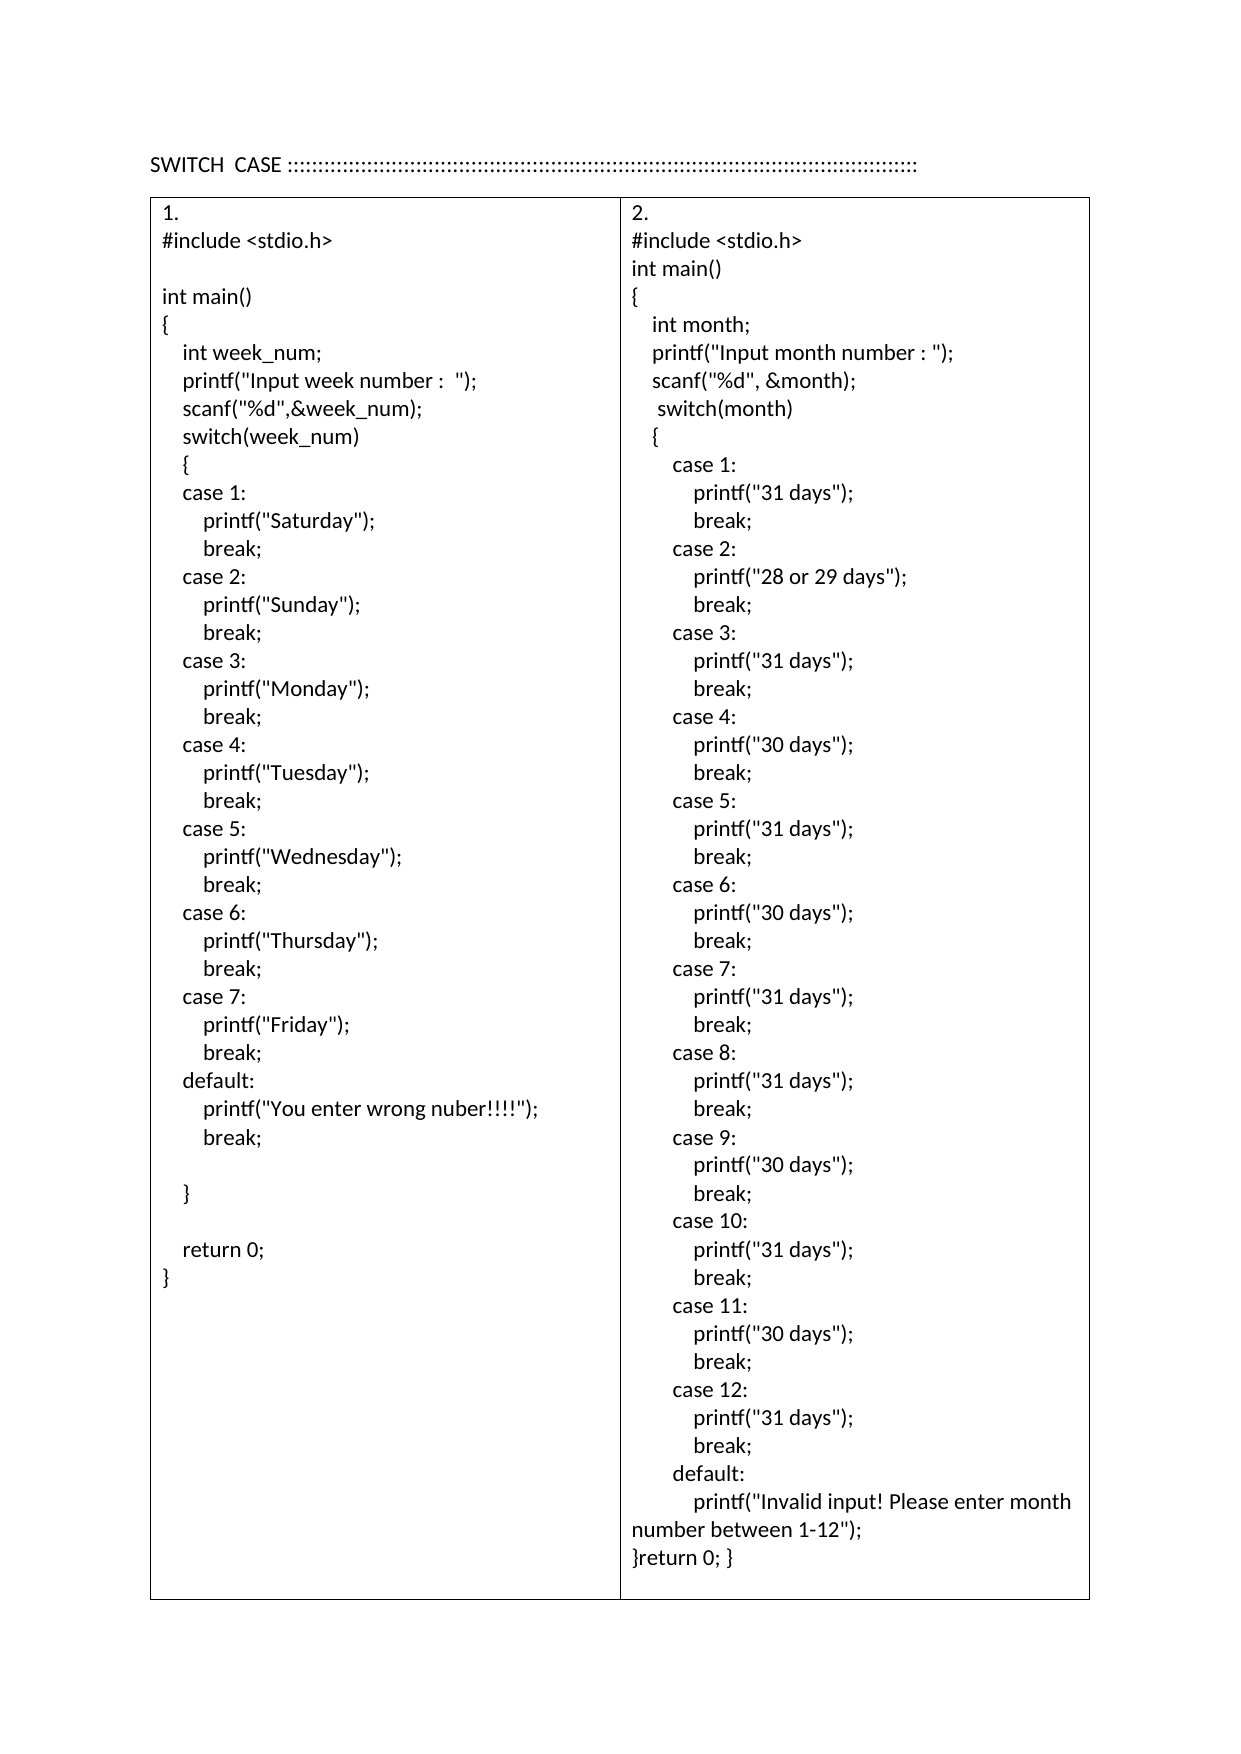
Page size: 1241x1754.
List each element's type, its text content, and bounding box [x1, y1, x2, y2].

text SWITCH CASE ::::::::::::::::::::::::::::::::::::::::::::::::::::::::::::::::::::::::::::::::::::::::::::::::::::::: [150, 150, 1090, 178]
table_header 1. #include <stdio.h> int main() { int week_num; printf("Input week number : "); scanf("%d",&week_num); switch(week_num) { case 1: printf("Saturday"); break; case 2: printf("Sunday"); break; case 3: printf("Monday"); break; case 4: printf("Tuesday"); break; case 5: printf("Wednesday"); break; case 6: printf("Thursday"); break; case 7: printf("Friday"); break; default: printf("You enter wrong nuber!!!!"); break; } return 0; } [151, 198, 620, 1599]
table_header 2. #include <stdio.h> int main() { int month; printf("Input month number : "); scanf("%d", &month); switch(month) { case 1: printf("31 days"); break; case 2: printf("28 or 29 days"); break; case 3: printf("31 days"); break; case 4: printf("30 days"); break; case 5: printf("31 days"); break; case 6: printf("30 days"); break; case 7: printf("31 days"); break; case 8: printf("31 days"); break; case 9: printf("30 days"); break; case 10: printf("31 days"); break; case 11: printf("30 days"); break; case 12: printf("31 days"); break; default: printf("Invalid input! Please enter month number between 1-12"); }return 0; } [621, 198, 1089, 1599]
